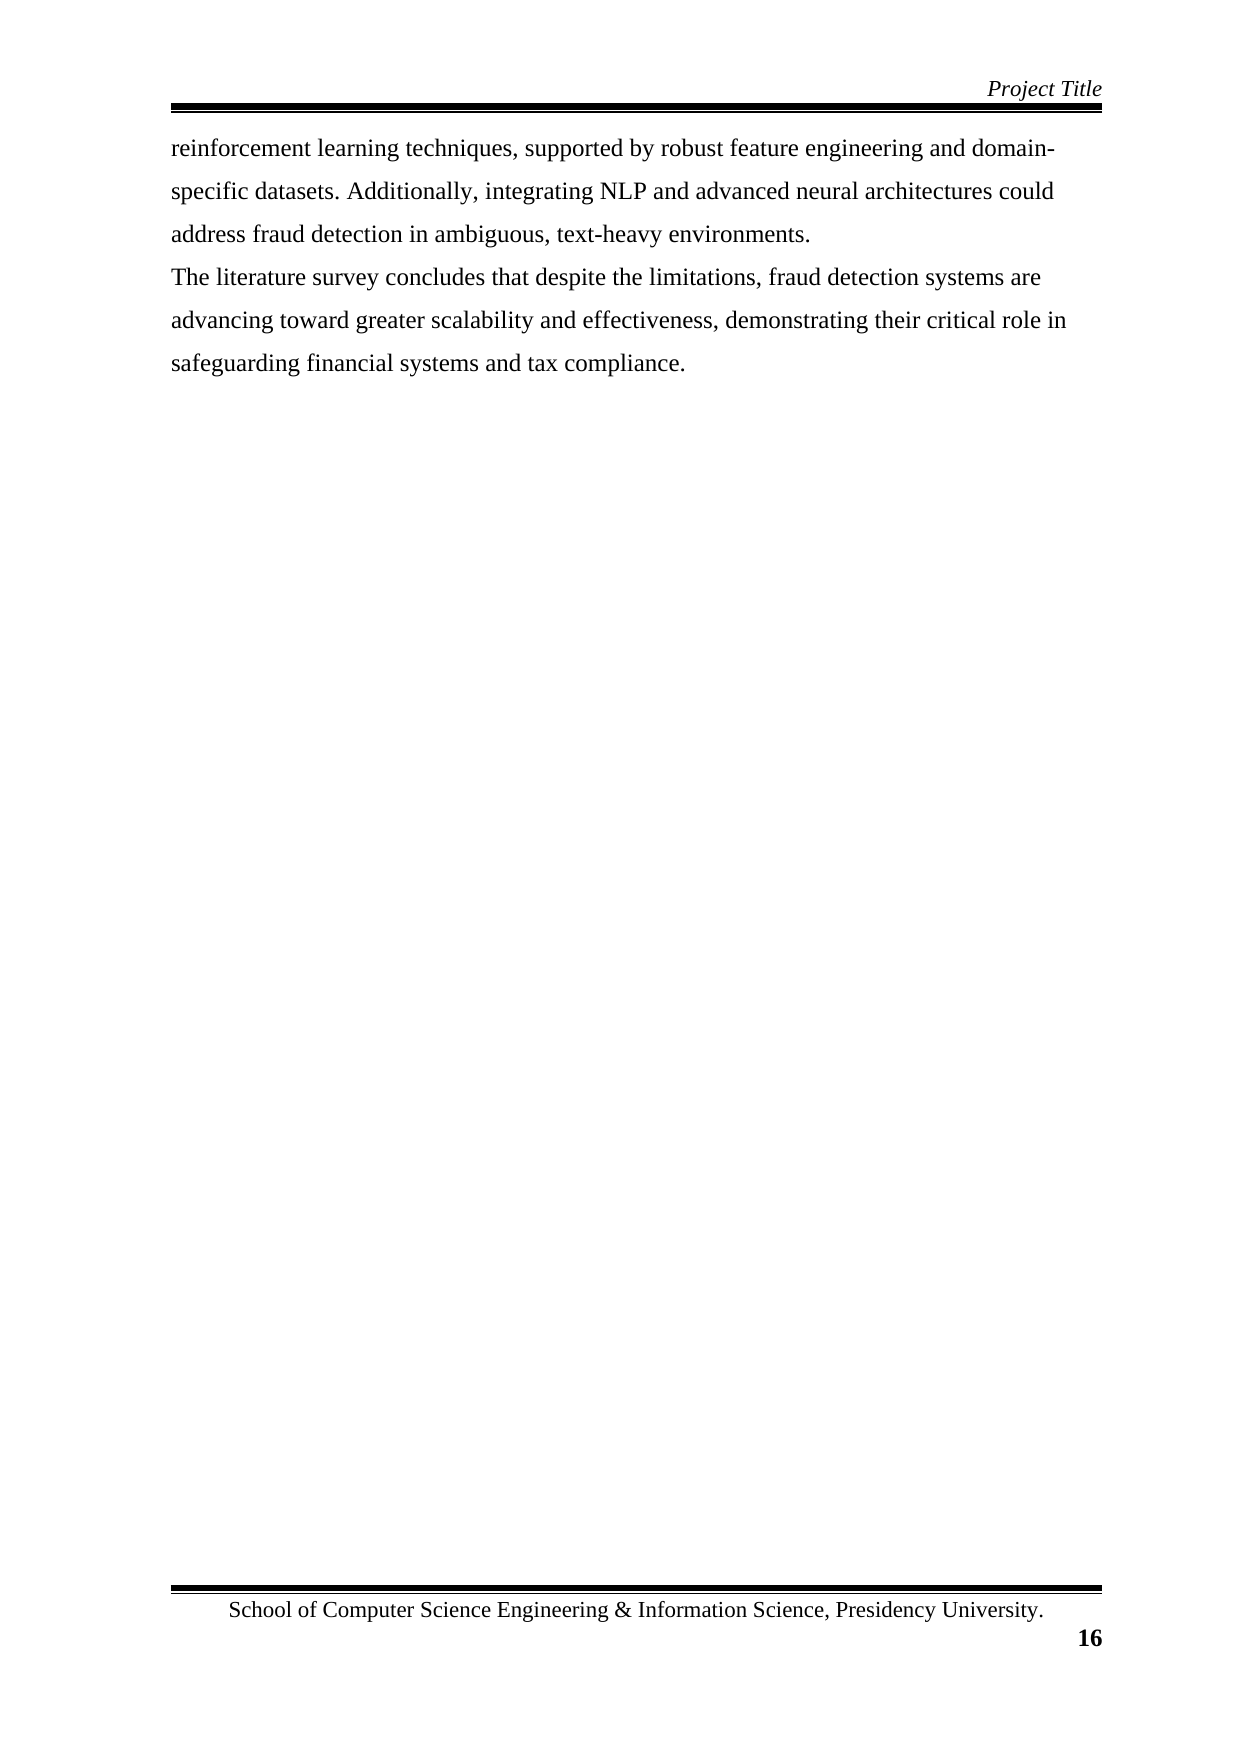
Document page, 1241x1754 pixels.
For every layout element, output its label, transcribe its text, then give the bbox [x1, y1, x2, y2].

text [171, 133, 1102, 248]
text The literature survey concludes that despite the limitations, fraud detection systems are advancing toward greater scalability and effectiveness, demonstrating their critical role in safeguarding financial systems and tax compliance. [171, 262, 1102, 377]
